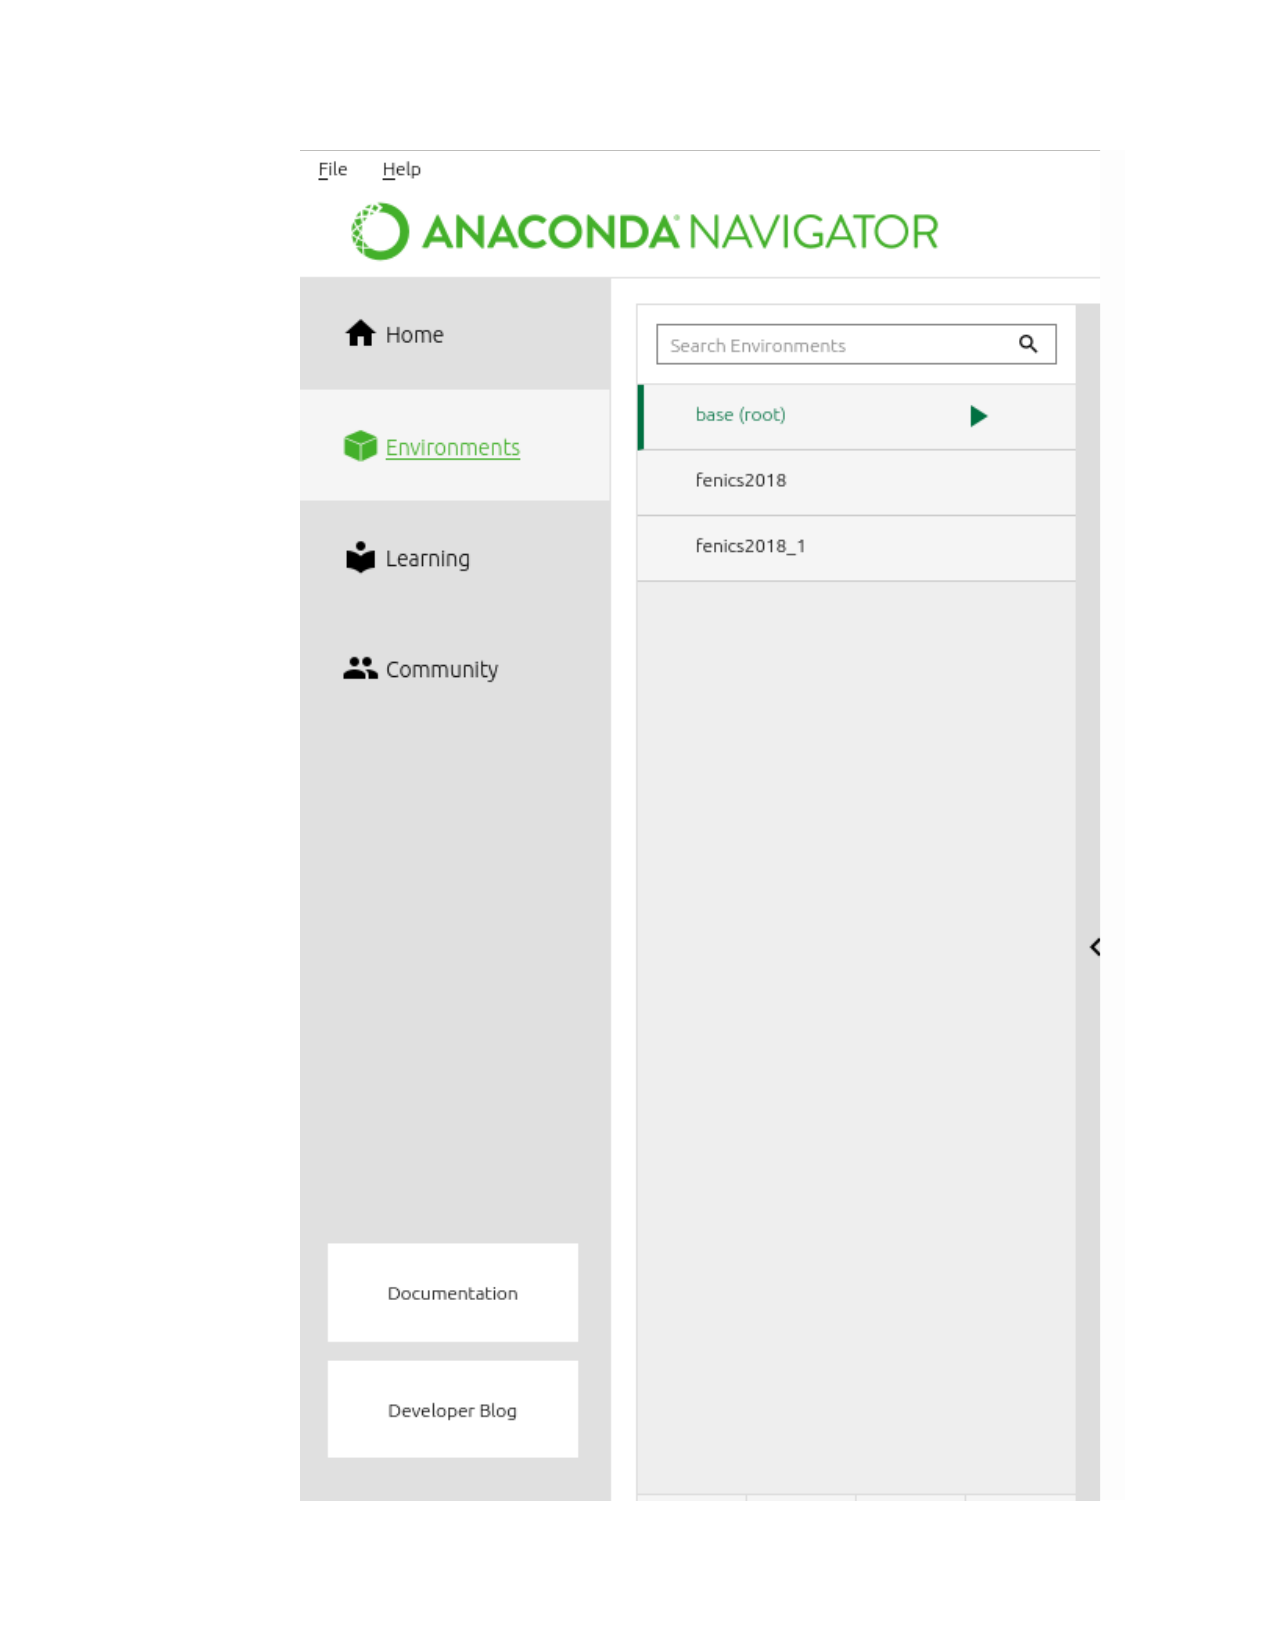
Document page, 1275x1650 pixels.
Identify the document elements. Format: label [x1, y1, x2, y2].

picture [300, 150, 1100, 1501]
